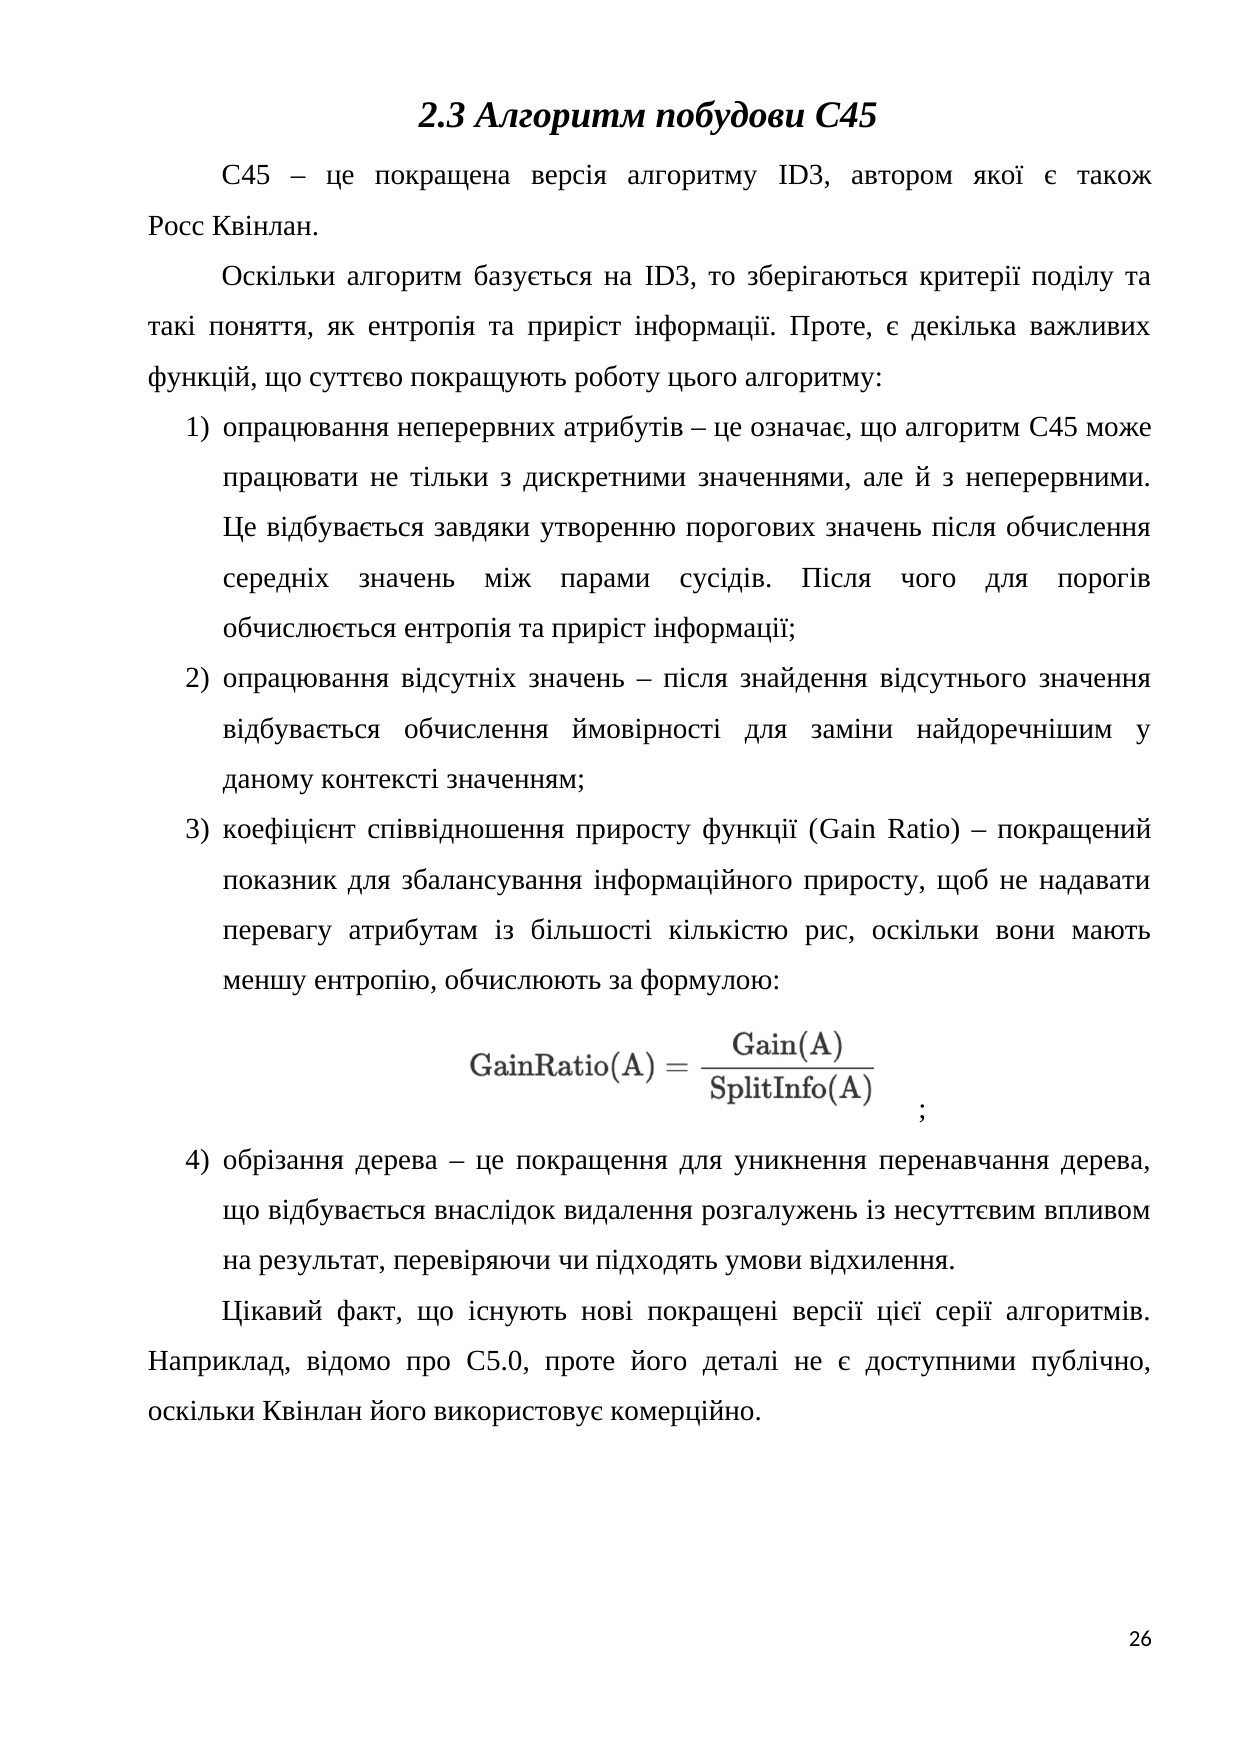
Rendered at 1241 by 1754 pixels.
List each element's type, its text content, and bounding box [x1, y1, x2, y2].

text C45 – це покращена версія алгоритму ID3, автором якої є також Росс Квінлан. [148, 157, 1152, 241]
picture [448, 1012, 919, 1119]
list опрацювання відсутніх значень – після знайдення відсутнього значення відбувається обчислення ймовірності для заміни найдоречнішим у даному контексті значенням; [185, 661, 1152, 795]
list коефіцієнт співвідношення приросту функції (Gain Ratio) – покращений показник для збалансування інформаційного приросту, щоб не надавати перевагу атрибутам із більшості кількістю рис, оскільки вони мають меншу ентропію, обчислюють за формулою: [185, 811, 1152, 996]
list опрацювання неперервних атрибутів – це означає, що алгоритм C45 може працювати не тільки з дискретними значеннями, але й з неперервними. Це відбувається завдяки утворенню порогових значень після обчислення середніх значень між парами сусідів. Після чого для порогів обчислюється ентропія та приріст інформації; [185, 409, 1152, 644]
text Цікавий факт, що існують нові покращені версії цієї серії алгоритмів. Наприклад, відомо про C5.0, проте його деталі не є доступними публічно, оскільки Квінлан його використовує комерційно. [148, 1293, 1152, 1427]
text Оскільки алгоритм базується на ID3, то зберігаються критерії поділу та такі поняття, як ентропія та приріст інформації. Проте, є декілька важливих функцій, що суттєво покращують роботу цього алгоритму: [148, 258, 1152, 392]
subtitle 2.3 Алгоритм побудови C45 [148, 93, 1152, 136]
list обрізання дерева – це покращення для уникнення перенавчання дерева, що відбувається внаслідок видалення розгалужень із несуттєвим впливом на результат, перевіряючи чи підходять умови відхилення. [185, 1142, 1152, 1276]
